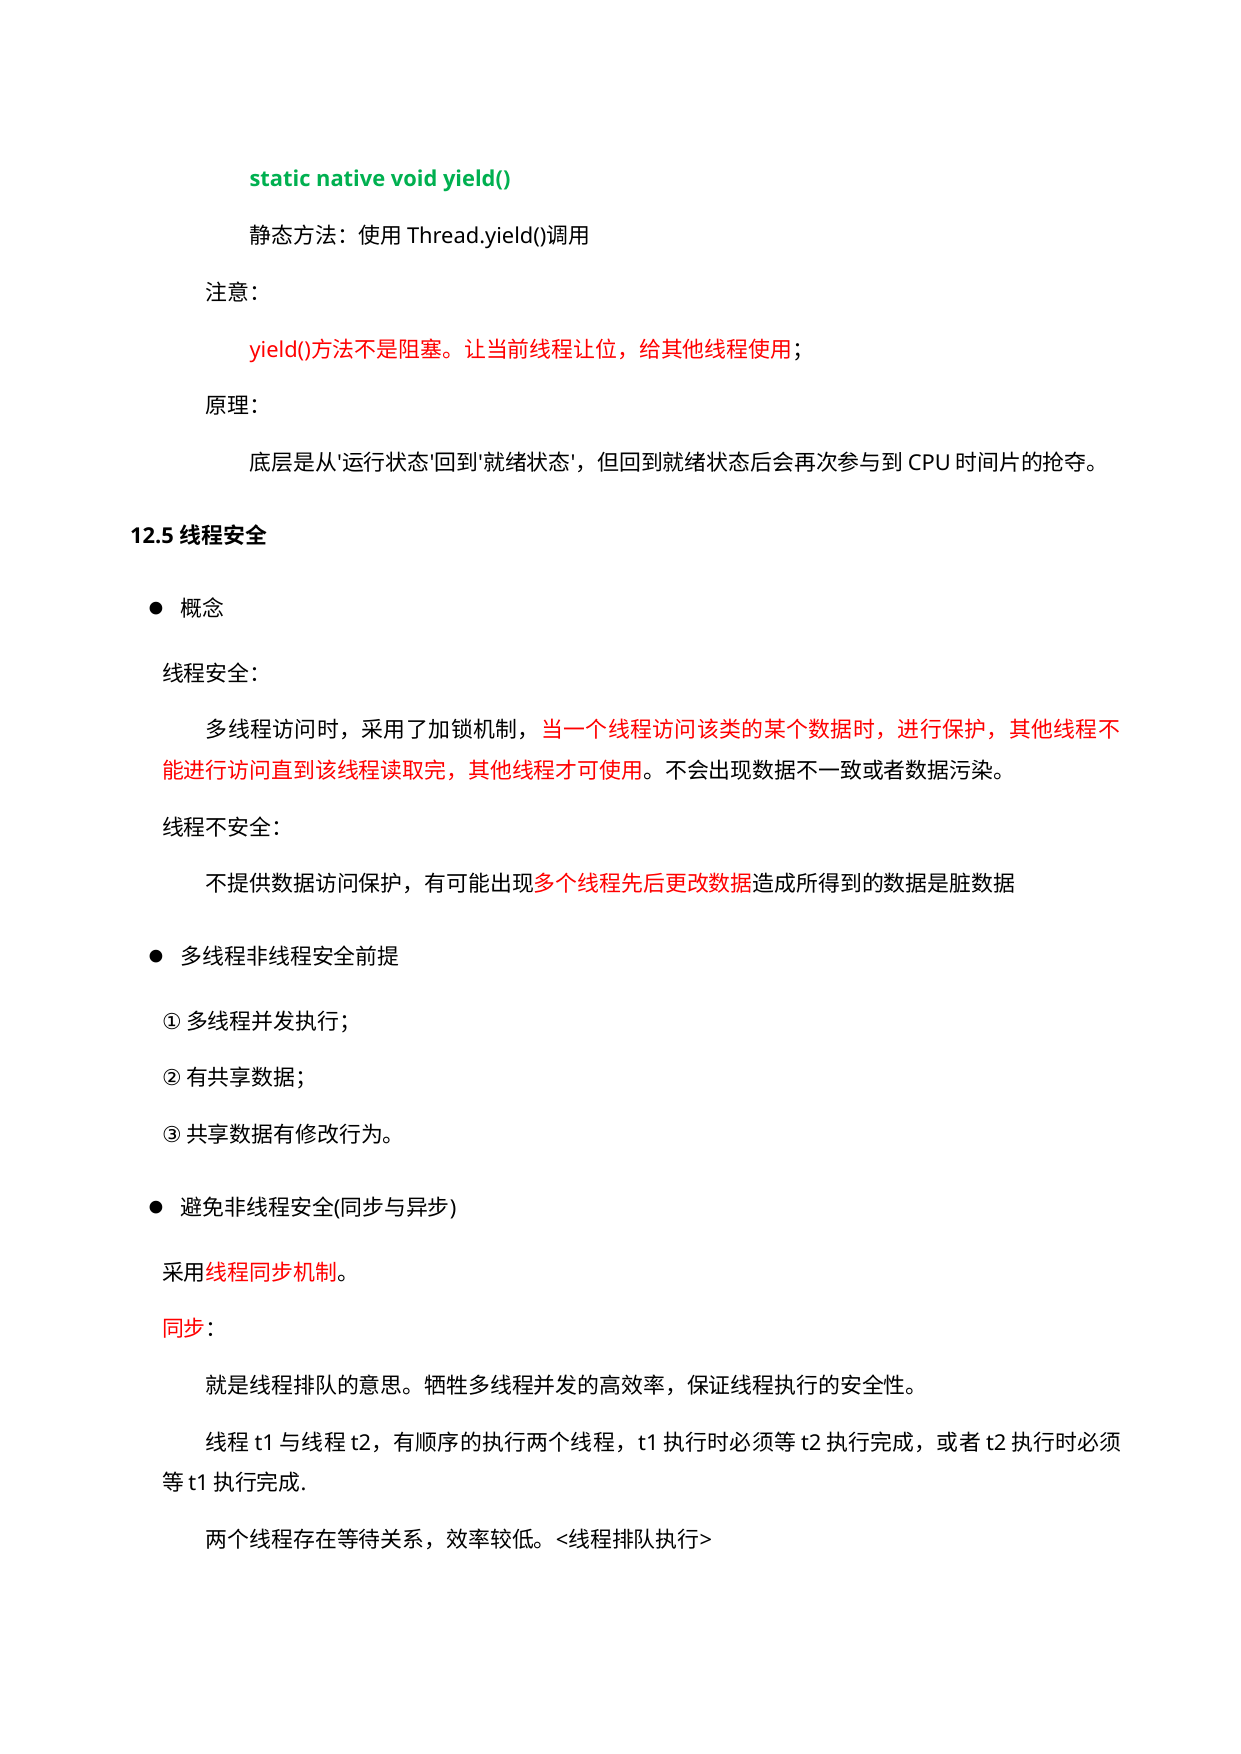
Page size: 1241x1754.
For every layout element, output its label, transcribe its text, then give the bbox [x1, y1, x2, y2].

text yield()方法不是阻塞。让当前线程让位，给其他线程使用； [206, 331, 1122, 364]
text 就是线程排队的意思。牺牲多线程并发的高效率，保证线程执行的安全性。 [162, 1367, 1122, 1400]
text 同步： [162, 1311, 1122, 1343]
text 静态方法：使用Thread.yield()调用 [162, 218, 1122, 251]
text ①多线程并发执行； [162, 1003, 1122, 1036]
text 线程t1与线程t2，有顺序的执行两个线程，t1执行时必须等t2执行完成，或者t2执行时必须等t1执行完成. [162, 1424, 1122, 1497]
text 不提供数据访问保护，有可能出现多个线程先后更改数据造成所得到的数据是脏数据 [162, 866, 1122, 898]
subtitle 概念 [148, 591, 1122, 623]
text 注意： [162, 275, 1122, 307]
text ③共享数据有修改行为。 [162, 1117, 1122, 1149]
subtitle 避免非线程安全(同步与异步) [148, 1189, 1122, 1222]
text 底层是从'运行状态'回到'就绪状态'，但回到就绪状态后会再次参与到CPU时间片的抢夺。 [206, 445, 1122, 477]
text 线程安全： [162, 655, 1122, 688]
text ②有共享数据； [162, 1060, 1122, 1092]
text 多线程访问时，采用了加锁机制，当一个线程访问该类的某个数据时，进行保护，其他线程不能进行访问直到该线程读取完，其他线程才可使用。不会出现数据不一致或者数据污染。 [162, 712, 1122, 785]
text 采用线程同步机制。 [162, 1254, 1122, 1287]
text static native void yield() [206, 162, 1122, 194]
text 原理： [118, 388, 1122, 421]
subtitle 线程安全 [130, 518, 1122, 550]
subtitle 多线程非线程安全前提 [148, 939, 1122, 971]
text 两个线程存在等待关系，效率较低。<线程排队执行> [162, 1521, 1122, 1554]
text 线程不安全： [162, 809, 1122, 842]
